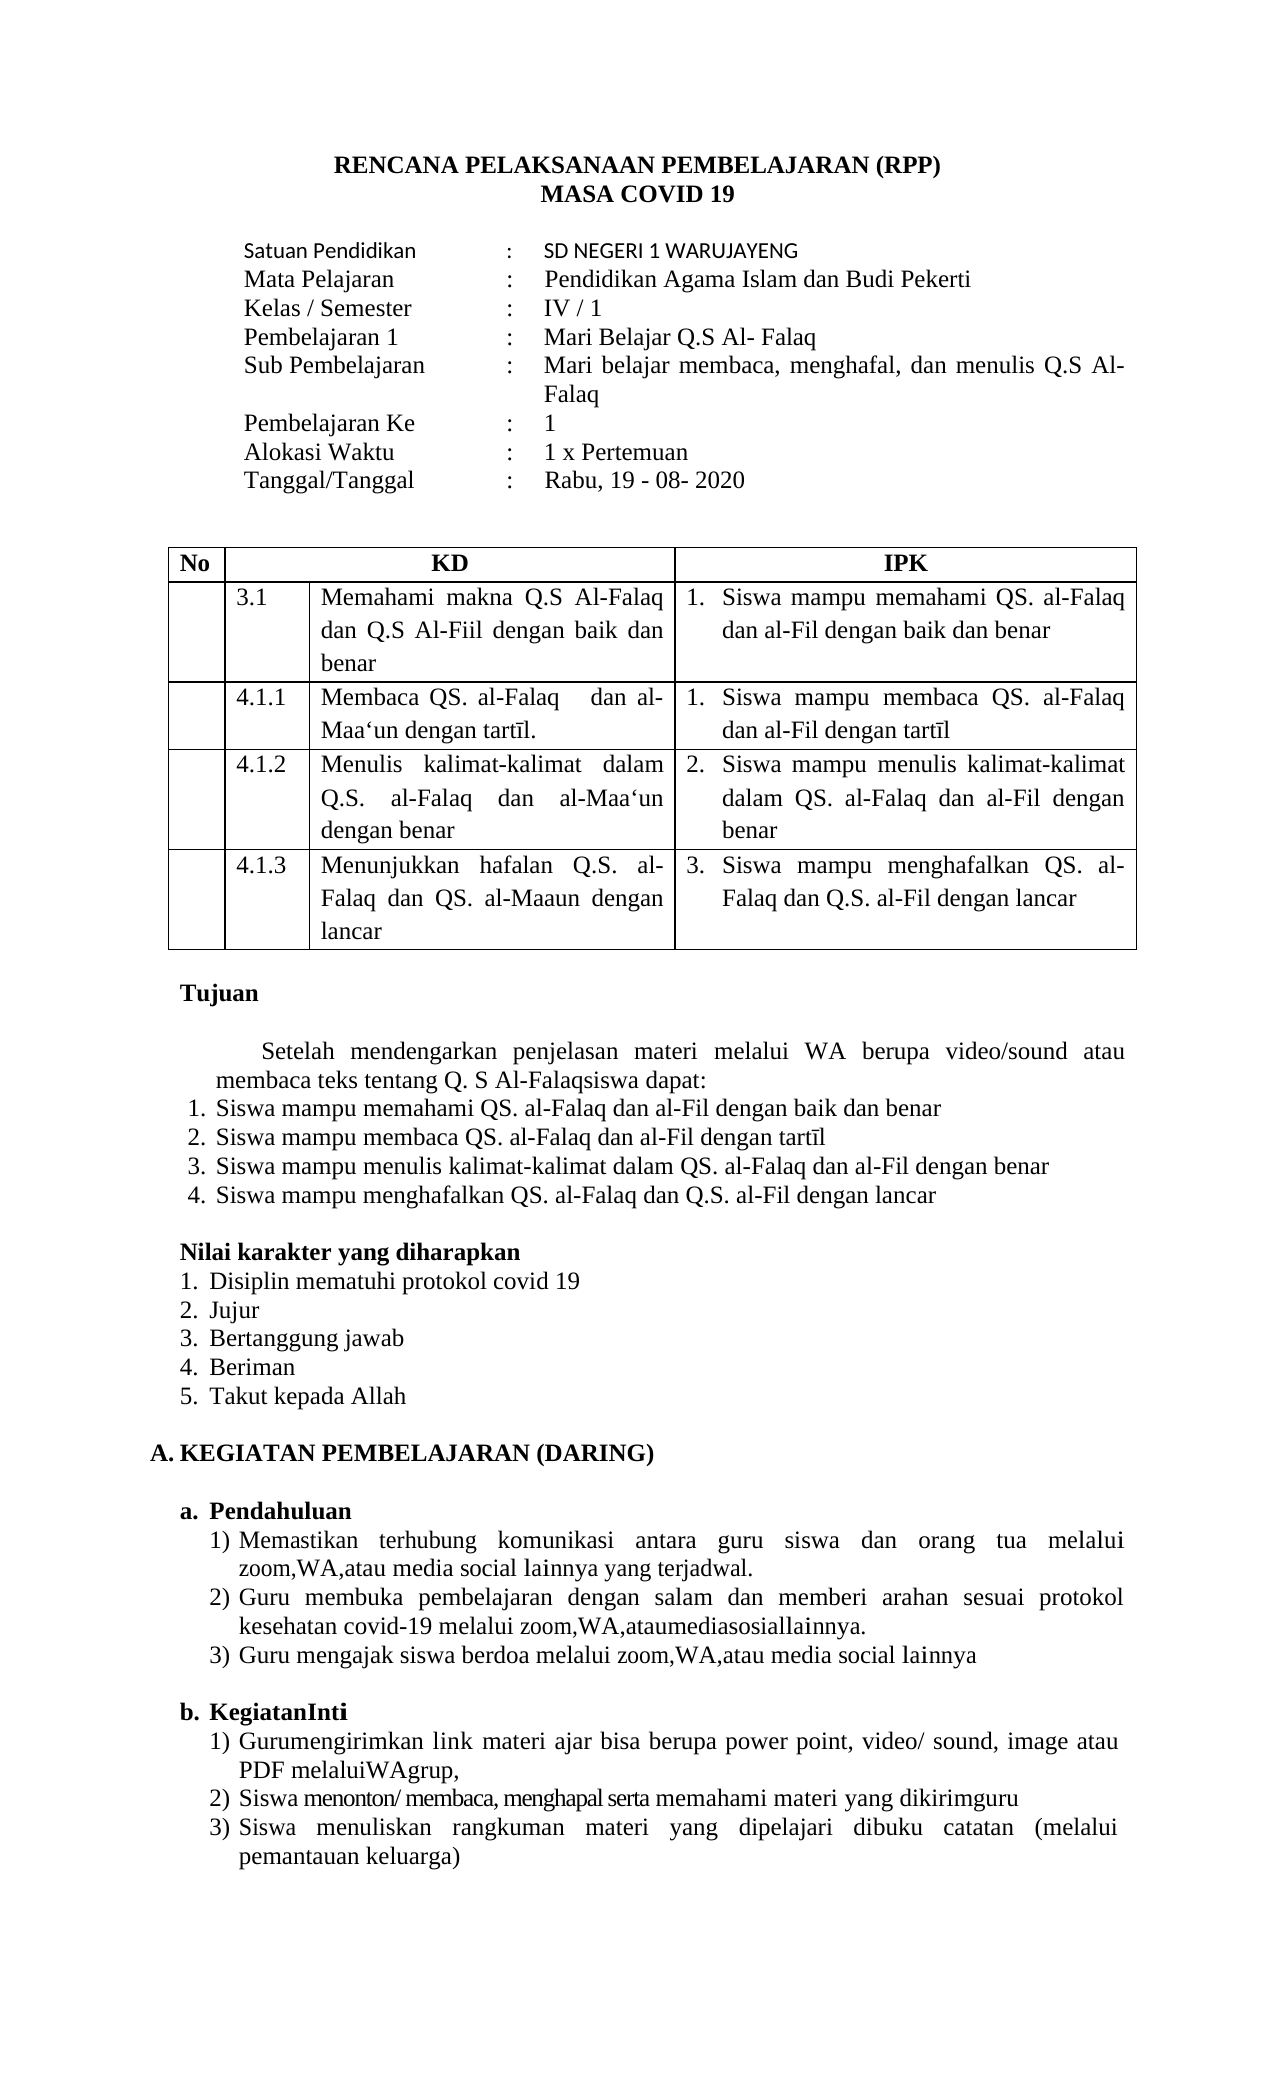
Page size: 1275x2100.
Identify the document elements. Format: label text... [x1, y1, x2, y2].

text Sub Pembelajaran : Mari belajar membaca, menghafal, dan menulis Q.S Al-Falaq [244, 351, 1125, 408]
table_cell [169, 583, 224, 681]
list Bertanggung jawab [179, 1323, 1125, 1352]
table_cell [169, 850, 224, 949]
table_cell 4.1.1 [226, 683, 309, 748]
table_header IPK [676, 548, 1136, 581]
text Mata Pelajaran : Pendidikan Agama Islam dan Budi Pekerti [244, 264, 1125, 293]
table_cell 4.1.3 [226, 850, 309, 949]
list Siswa mampu memahami QS. al-Falaq dan al-Fil dengan baik dan benar [187, 1093, 1125, 1122]
list Guru membuka pembelajaran dengan salam dan memberi arahan sesuai protokol kesehatan covid-19 melalui zoom,WA,ataumediasosiallainnya. [209, 1582, 1125, 1640]
table_header No [169, 548, 224, 581]
table_header KD [226, 548, 674, 581]
table_cell Membaca QS. al-Falaq dan al-Maa‘un dengan tartīl. [310, 683, 674, 748]
list Disiplin mematuhi protokol covid 19 [179, 1266, 1125, 1295]
table_cell 3.1 [226, 583, 309, 681]
text Pembelajaran Ke : 1 [244, 408, 1125, 437]
table_cell Menulis kalimat-kalimat dalam Q.S. al-Falaq dan al-Maa‘un dengan benar [310, 750, 674, 849]
text Satuan Pendidikan : SD NEGERI 1 WARUJAYENG [244, 236, 1125, 264]
text Nilai karakter yang diharapkan [179, 1237, 1125, 1266]
text Kelas / Semester : IV / 1 [244, 293, 1125, 322]
list KegiatanInti [179, 1697, 1125, 1726]
table_cell Siswa mampu membaca QS. al-Falaq dan al-Fil dengan tartīl [676, 683, 1136, 748]
list Guru mengajak siswa berdoa melalui zoom,WA,atau media social lainnya [209, 1640, 1125, 1668]
table_cell 4.1.2 [226, 750, 309, 849]
table_cell Siswa mampu menulis kalimat-kalimat dalam QS. al-Falaq dan al-Fil dengan benar [676, 750, 1136, 849]
text MASA COVID 19 [150, 179, 1125, 207]
list Gurumengirimkan link materi ajar bisa berupa power point, video/ sound, image atau PDF melaluiWAgrup, [209, 1726, 1119, 1783]
table_cell Memahami makna Q.S Al-Falaq dan Q.S Al-Fiil dengan baik dan benar [310, 583, 674, 681]
list Tujuan [179, 978, 1125, 1007]
list Pendahuluan [179, 1496, 1125, 1525]
text Alokasi Waktu : 1 x Pertemuan [244, 437, 1125, 466]
list Siswa mampu menulis kalimat-kalimat dalam QS. al-Falaq dan al-Fil dengan benar [187, 1151, 1125, 1180]
list Takut kepada Allah [179, 1381, 1125, 1410]
list Siswa menonton/ membaca, menghapal serta memahami materi yang dikirimguru [209, 1783, 1119, 1812]
list Jujur [179, 1295, 1125, 1323]
table_cell Siswa mampu memahami QS. al-Falaq dan al-Fil dengan baik dan benar [676, 583, 1136, 681]
text Tanggal/Tanggal : Rabu, 19 - 08- 2020 [244, 466, 1125, 494]
table_cell Menunjukkan hafalan Q.S. al-Falaq dan QS. al-Maaun dengan lancar [310, 850, 674, 949]
list Siswa mampu membaca QS. al-Falaq dan al-Fil dengan tartīl [187, 1122, 1125, 1151]
table_cell [169, 750, 224, 849]
table_cell [169, 683, 224, 748]
text RENCANA PELAKSANAAN PEMBELAJARAN (RPP) [150, 150, 1125, 179]
list Beriman [179, 1352, 1125, 1381]
table_cell Siswa mampu menghafalkan QS. al-Falaq dan Q.S. al-Fil dengan lancar [676, 850, 1136, 949]
list Siswa menuliskan rangkuman materi yang dipelajari dibuku catatan (melalui pemantauan keluarga) [209, 1812, 1119, 1870]
list Setelah mendengarkan penjelasan materi melalui WA berupa video/sound atau membaca teks tentang Q. S Al-Falaqsiswa dapat: [216, 1036, 1125, 1093]
list KEGIATAN PEMBELAJARAN (DARING) [150, 1438, 1125, 1467]
list Siswa mampu menghafalkan QS. al-Falaq dan Q.S. al-Fil dengan lancar [187, 1180, 1125, 1208]
text Pembelajaran 1 : Mari Belajar Q.S Al- Falaq [244, 322, 1125, 351]
list Memastikan terhubung komunikasi antara guru siswa dan orang tua melalui zoom,WA,atau media social lainnya yang terjadwal. [209, 1525, 1125, 1582]
